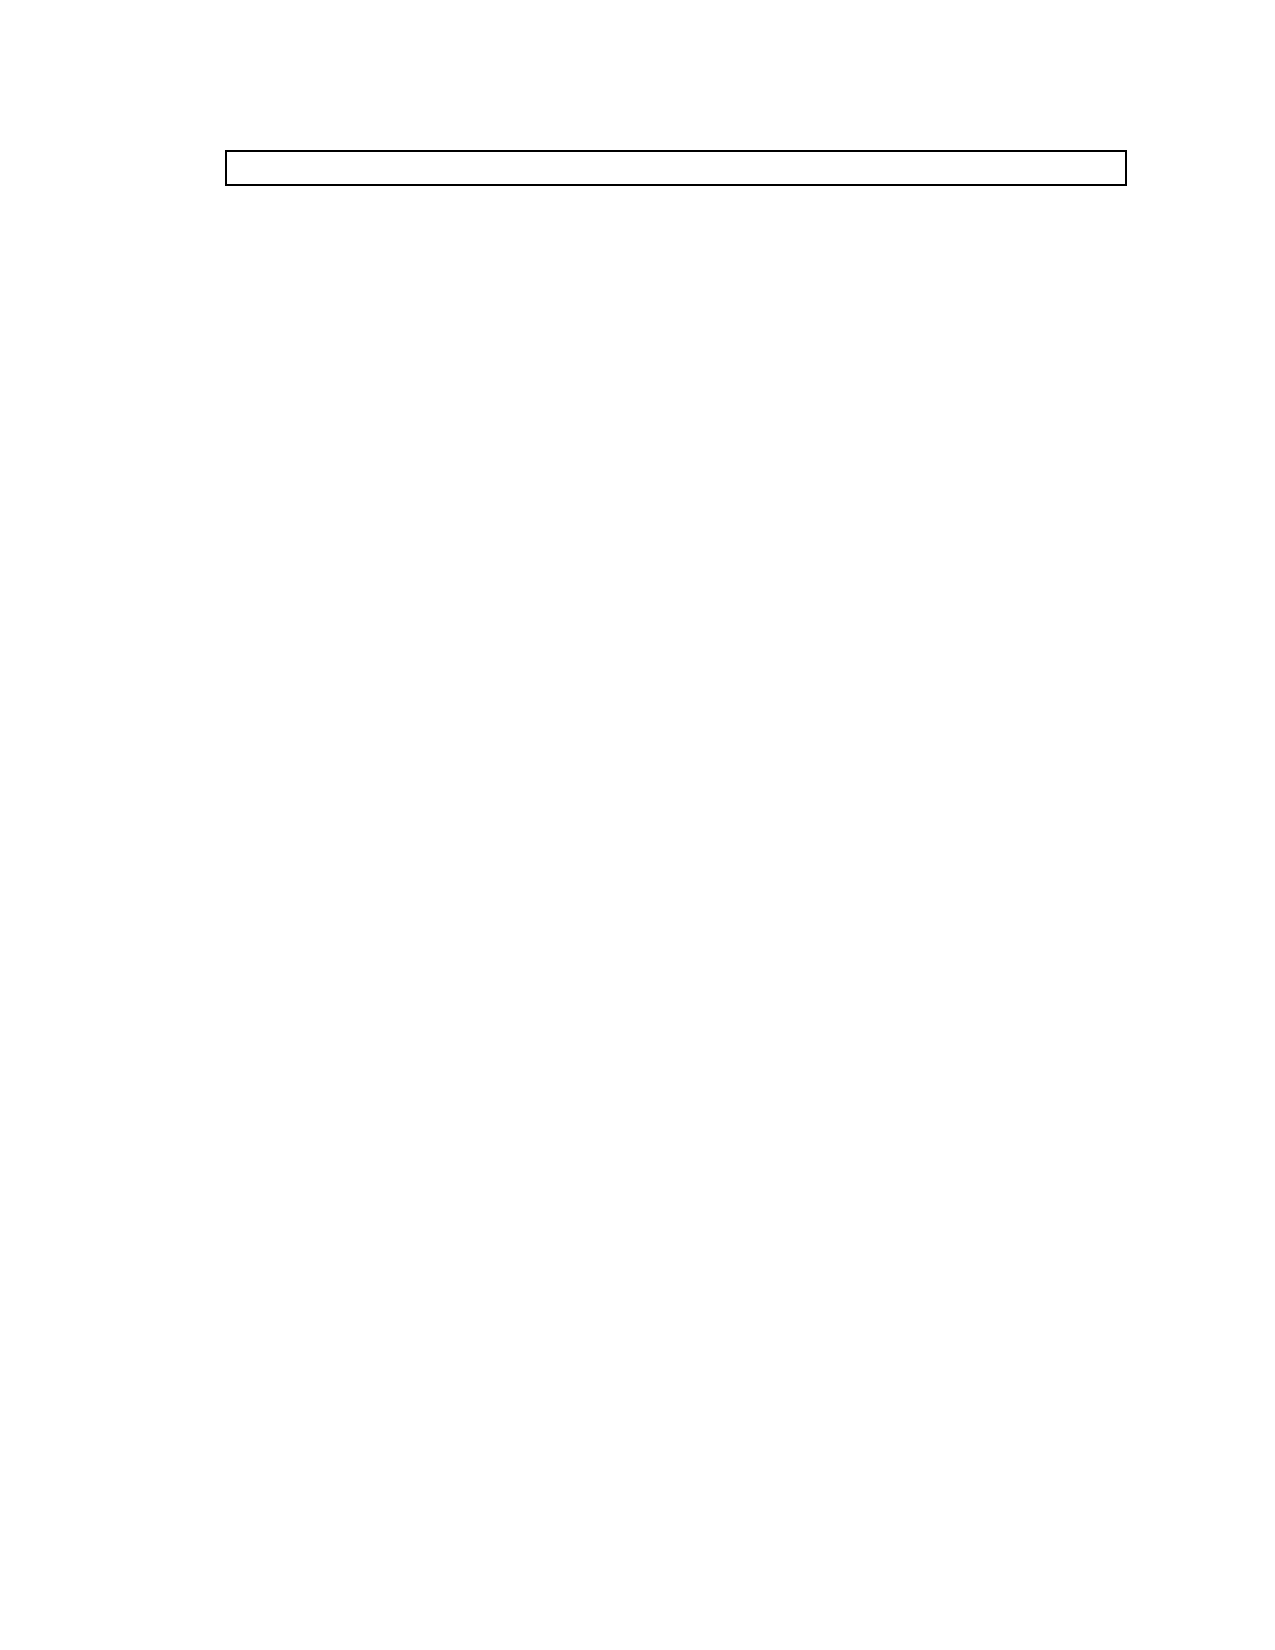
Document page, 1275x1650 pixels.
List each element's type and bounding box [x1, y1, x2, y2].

table_cell [227, 152, 1125, 184]
